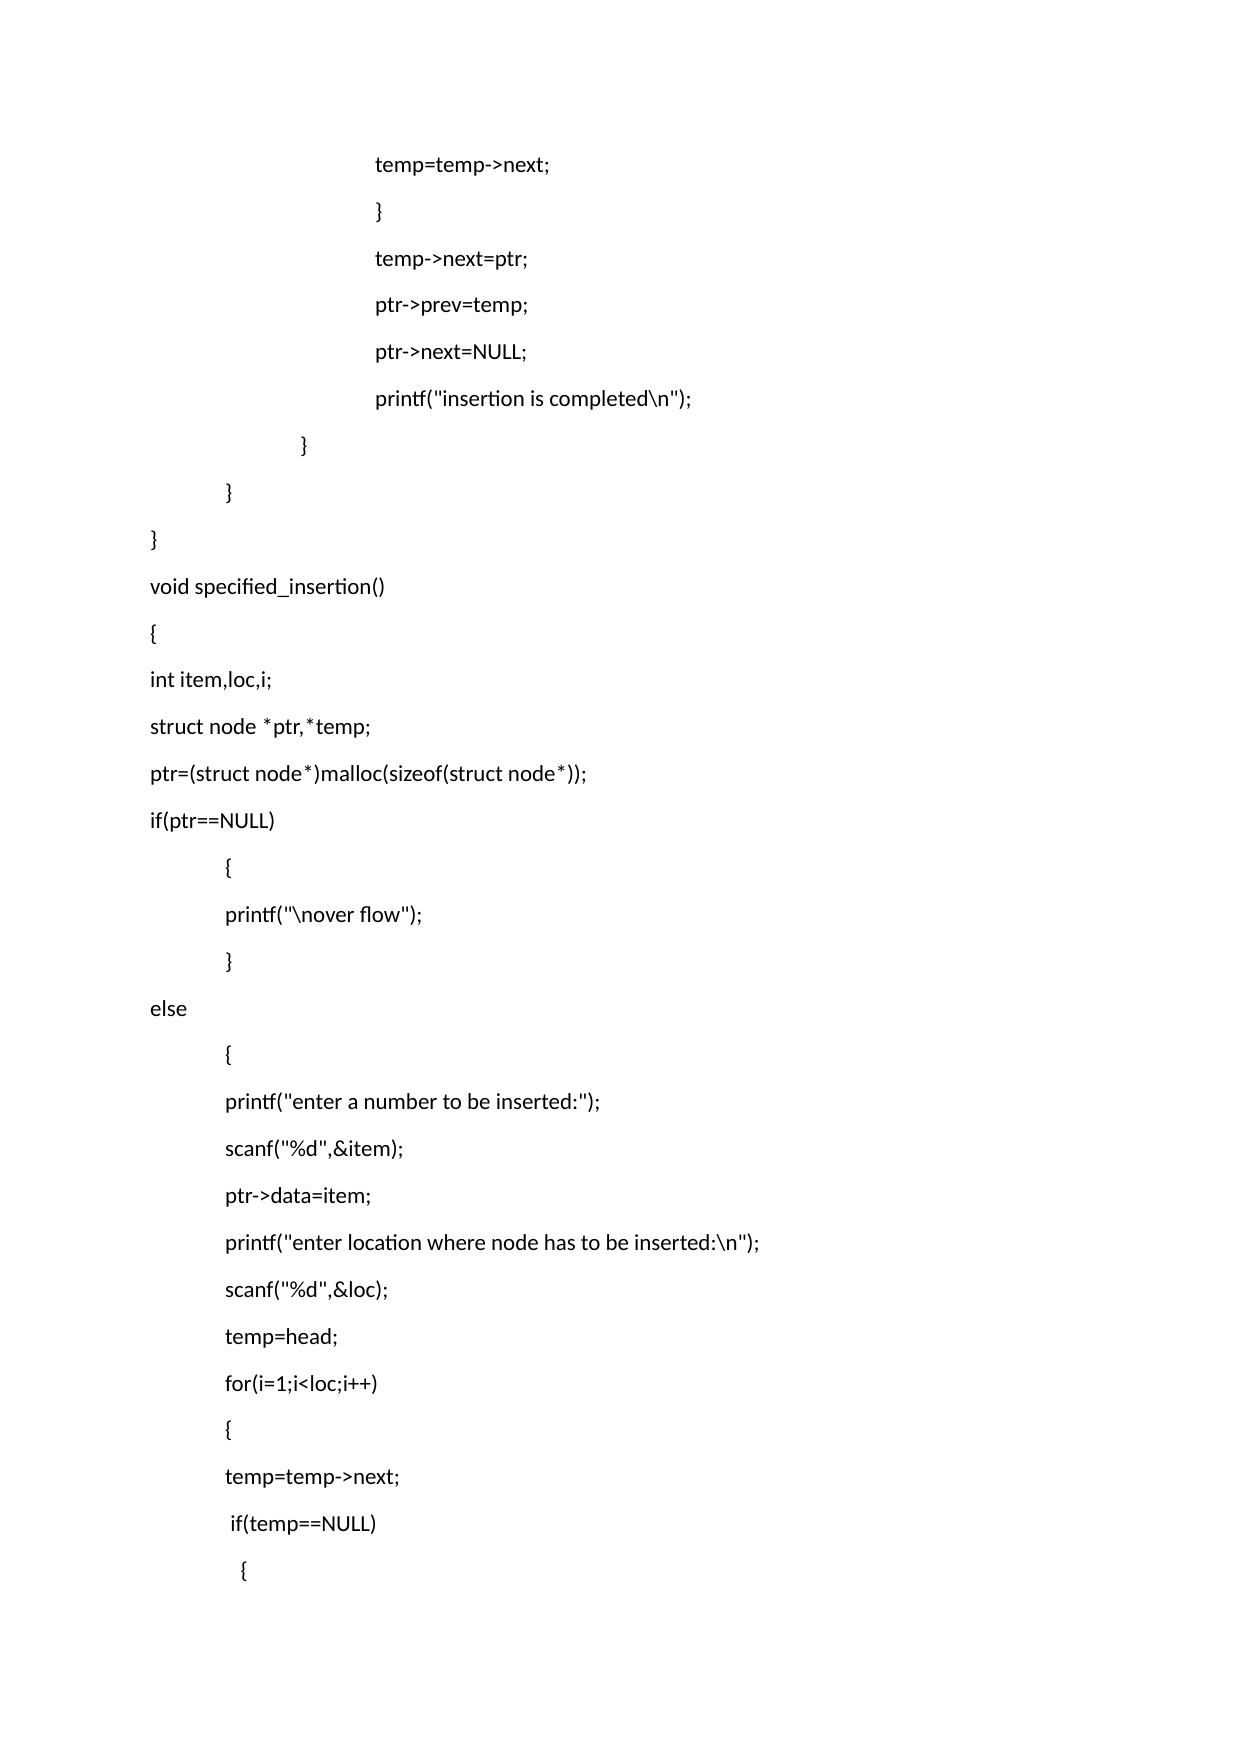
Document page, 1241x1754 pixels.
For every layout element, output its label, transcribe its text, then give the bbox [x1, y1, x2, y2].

text ptr=(struct node*)malloc(sizeof(struct node*)); [150, 759, 1090, 787]
text { [150, 853, 1090, 881]
text temp=head; [150, 1322, 1090, 1350]
text printf("\nover flow"); [150, 900, 1090, 928]
text scanf("%d",&loc); [150, 1275, 1090, 1303]
text void specified_insertion() [150, 572, 1090, 600]
text { [150, 1556, 1090, 1584]
text } [150, 525, 1090, 553]
text temp=temp->next; [150, 150, 1090, 178]
text } [150, 947, 1090, 975]
text for(i=1;i<loc;i++) [150, 1369, 1090, 1397]
text temp->next=ptr; [150, 244, 1090, 272]
text else [150, 994, 1090, 1022]
text struct node *ptr,*temp; [150, 712, 1090, 741]
text scanf("%d",&item); [150, 1134, 1090, 1162]
text ptr->data=item; [150, 1181, 1090, 1209]
text if(ptr==NULL) [150, 806, 1090, 834]
text printf("insertion is completed\n"); [150, 384, 1090, 412]
text } [150, 478, 1090, 506]
text if(temp==NULL) [150, 1509, 1090, 1537]
text printf("enter location where node has to be inserted:\n"); [150, 1228, 1090, 1256]
text int item,loc,i; [150, 666, 1090, 694]
text ptr->prev=temp; [150, 291, 1090, 319]
text { [150, 619, 1090, 647]
text } [150, 197, 1090, 225]
text { [150, 1041, 1090, 1069]
text ptr->next=NULL; [150, 337, 1090, 366]
text } [150, 431, 1090, 459]
text { [150, 1416, 1090, 1444]
text temp=temp->next; [150, 1462, 1090, 1491]
text printf("enter a number to be inserted:"); [150, 1087, 1090, 1116]
